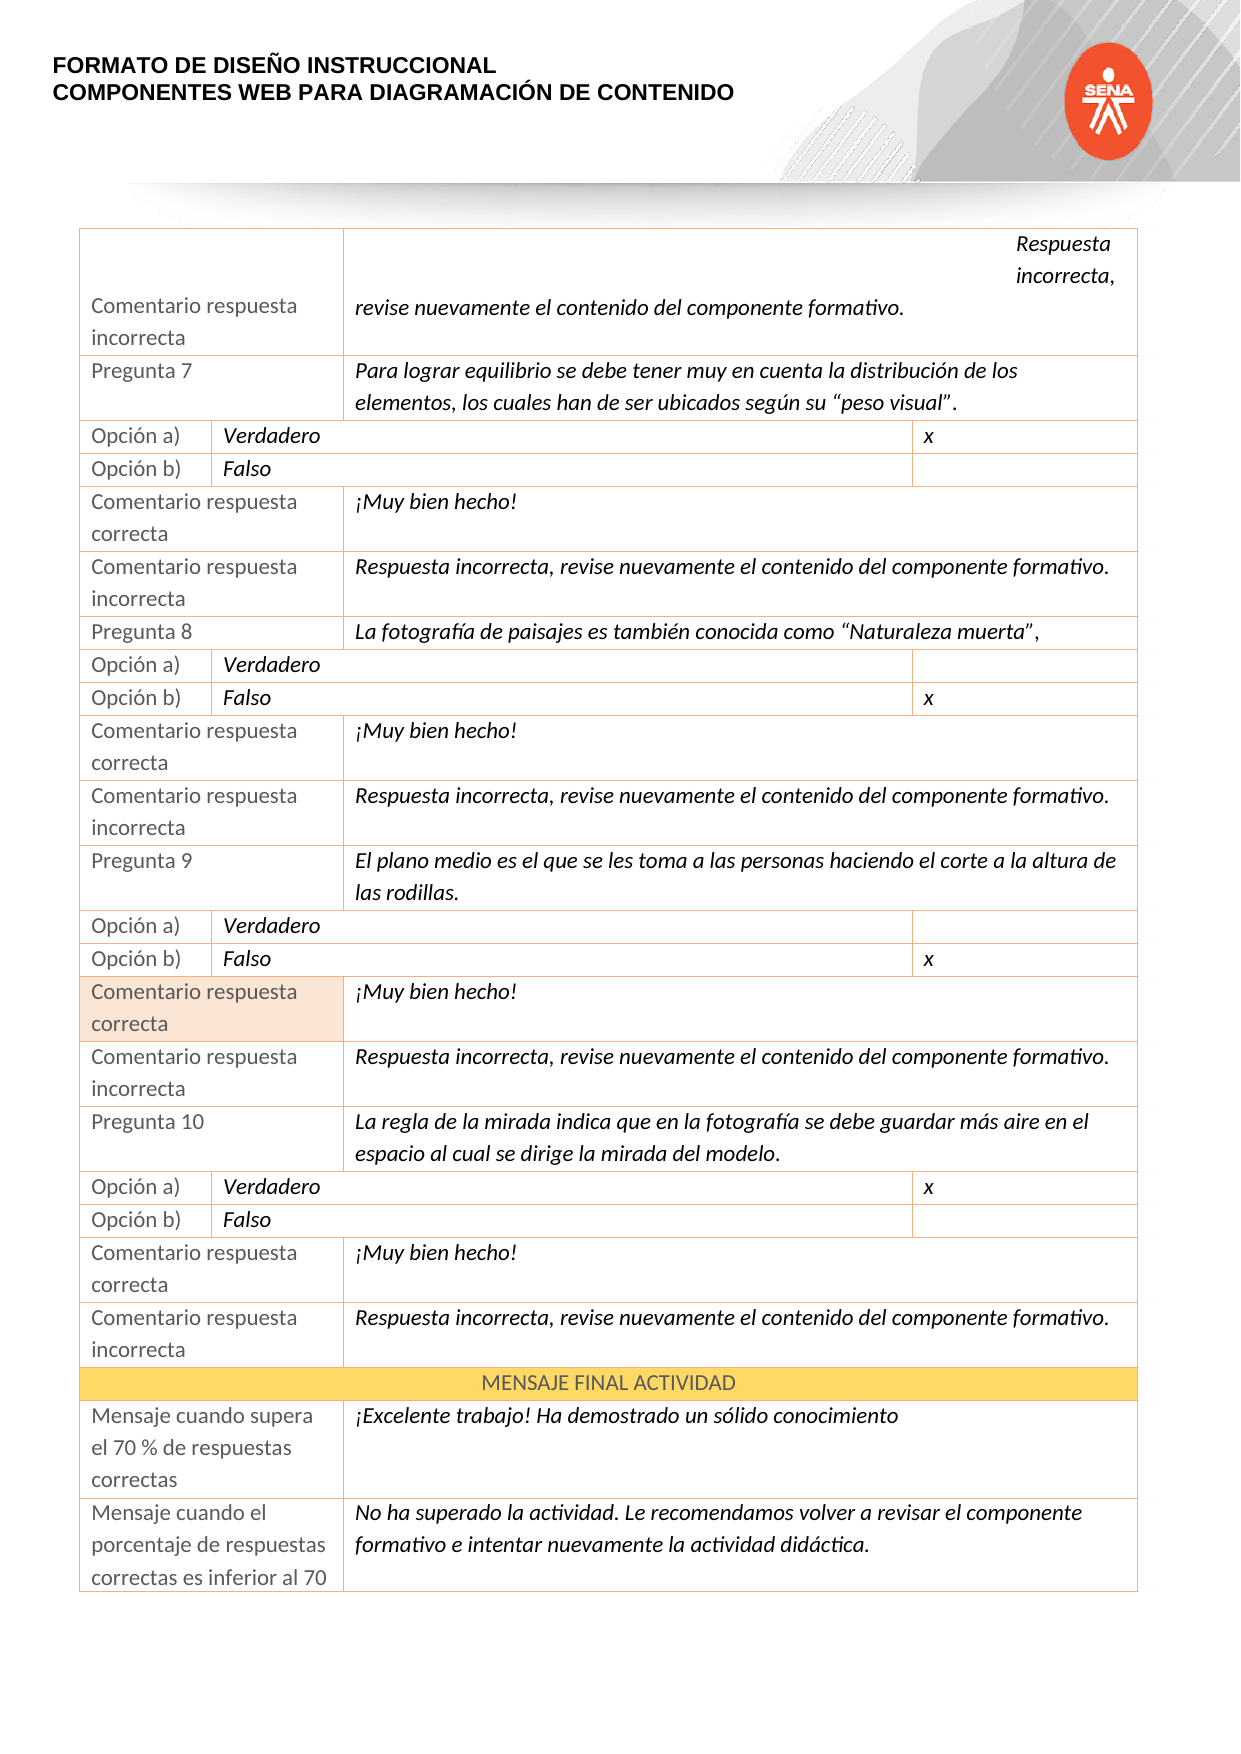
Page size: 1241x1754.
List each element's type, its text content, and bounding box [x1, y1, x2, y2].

table_cell x [913, 421, 1137, 453]
table_cell Para lograr equilibrio se debe tener muy en cuenta la distribución de los elementos, los cuales han de ser ubicados según su “peso visual”. [344, 356, 1137, 420]
table_cell Pregunta 7 [80, 356, 343, 420]
table_cell Comentario respuesta incorrecta [80, 1042, 343, 1106]
table_cell Falso [212, 944, 912, 976]
table_cell [913, 1205, 1137, 1237]
table_cell Respuesta incorrecta, revise nuevamente el contenido del componente formativo. [344, 552, 1137, 616]
table_cell Opción a) [80, 1172, 211, 1204]
table_cell x [913, 683, 1137, 715]
table_cell Respuesta incorrecta, revise nuevamente el contenido del componente formativo. [344, 1042, 1137, 1106]
table_cell Opción b) [80, 454, 211, 486]
table_cell El plano medio es el que se les toma a las personas haciendo el corte a la altura de las rodillas. [344, 846, 1137, 910]
table_cell Respuesta incorrecta, revise nuevamente el contenido del componente formativo. [344, 229, 1137, 355]
table_cell La fotografía de paisajes es también conocida como “Naturaleza muerta”, [344, 617, 1137, 649]
table_cell Pregunta 8 [80, 617, 343, 649]
table_cell Comentario respuesta correcta [80, 716, 343, 780]
table_cell [913, 911, 1137, 943]
table_cell Opción b) [80, 683, 211, 715]
table_cell Falso [212, 454, 912, 486]
table_cell Respuesta incorrecta, revise nuevamente el contenido del componente formativo. [344, 781, 1137, 845]
table_cell x [913, 1172, 1137, 1204]
table_cell ¡Muy bien hecho! [344, 716, 1137, 780]
table_cell ¡Muy bien hecho! [344, 487, 1137, 551]
table_cell ¡Muy bien hecho! [344, 1238, 1137, 1302]
table_cell ¡Muy bien hecho! [344, 977, 1137, 1041]
table_cell Falso [212, 1205, 912, 1237]
picture [0, 0, 1241, 229]
table_cell x [913, 944, 1137, 976]
table_cell La regla de la mirada indica que en la fotografía se debe guardar más aire en el espacio al cual se dirige la mirada del modelo. [344, 1107, 1137, 1171]
table_cell Comentario respuesta correcta [80, 977, 343, 1041]
table_cell MENSAJE FINAL ACTIVIDAD [80, 1368, 1137, 1400]
table_cell Pregunta 9 [80, 846, 343, 910]
table_cell Comentario respuesta correcta [80, 1238, 343, 1302]
table_cell No ha superado la actividad. Le recomendamos volver a revisar el componente formativo e intentar nuevamente la actividad didáctica. [344, 1499, 1137, 1591]
table_cell Comentario respuesta incorrecta [80, 552, 343, 616]
table_cell [913, 454, 1137, 486]
table_cell Comentario respuesta correcta [80, 487, 343, 551]
table_cell Verdadero [212, 911, 912, 943]
table_cell Comentario respuesta incorrecta [80, 781, 343, 845]
table_cell Opción a) [80, 650, 211, 682]
table_cell ¡Excelente trabajo! Ha demostrado un sólido conocimiento [344, 1401, 1137, 1497]
table_cell Mensaje cuando supera el 70 % de respuestas correctas [80, 1401, 343, 1497]
table_cell Comentario respuesta incorrecta [80, 1303, 343, 1367]
table_cell Opción b) [80, 1205, 211, 1237]
table_cell [913, 650, 1137, 682]
table_cell Falso [212, 683, 912, 715]
table_cell Opción b) [80, 944, 211, 976]
table_cell Opción a) [80, 911, 211, 943]
table_cell Respuesta incorrecta, revise nuevamente el contenido del componente formativo. [344, 1303, 1137, 1367]
table_cell Opción a) [80, 421, 211, 453]
table_cell Pregunta 10 [80, 1107, 343, 1171]
table_cell Verdadero [212, 421, 912, 453]
table_cell Verdadero [212, 1172, 912, 1204]
table_cell Mensaje cuando el porcentaje de respuestas correctas es inferior al 70 % [80, 1499, 343, 1591]
table_cell Comentario respuesta incorrecta [80, 229, 343, 355]
table_cell Verdadero [212, 650, 912, 682]
